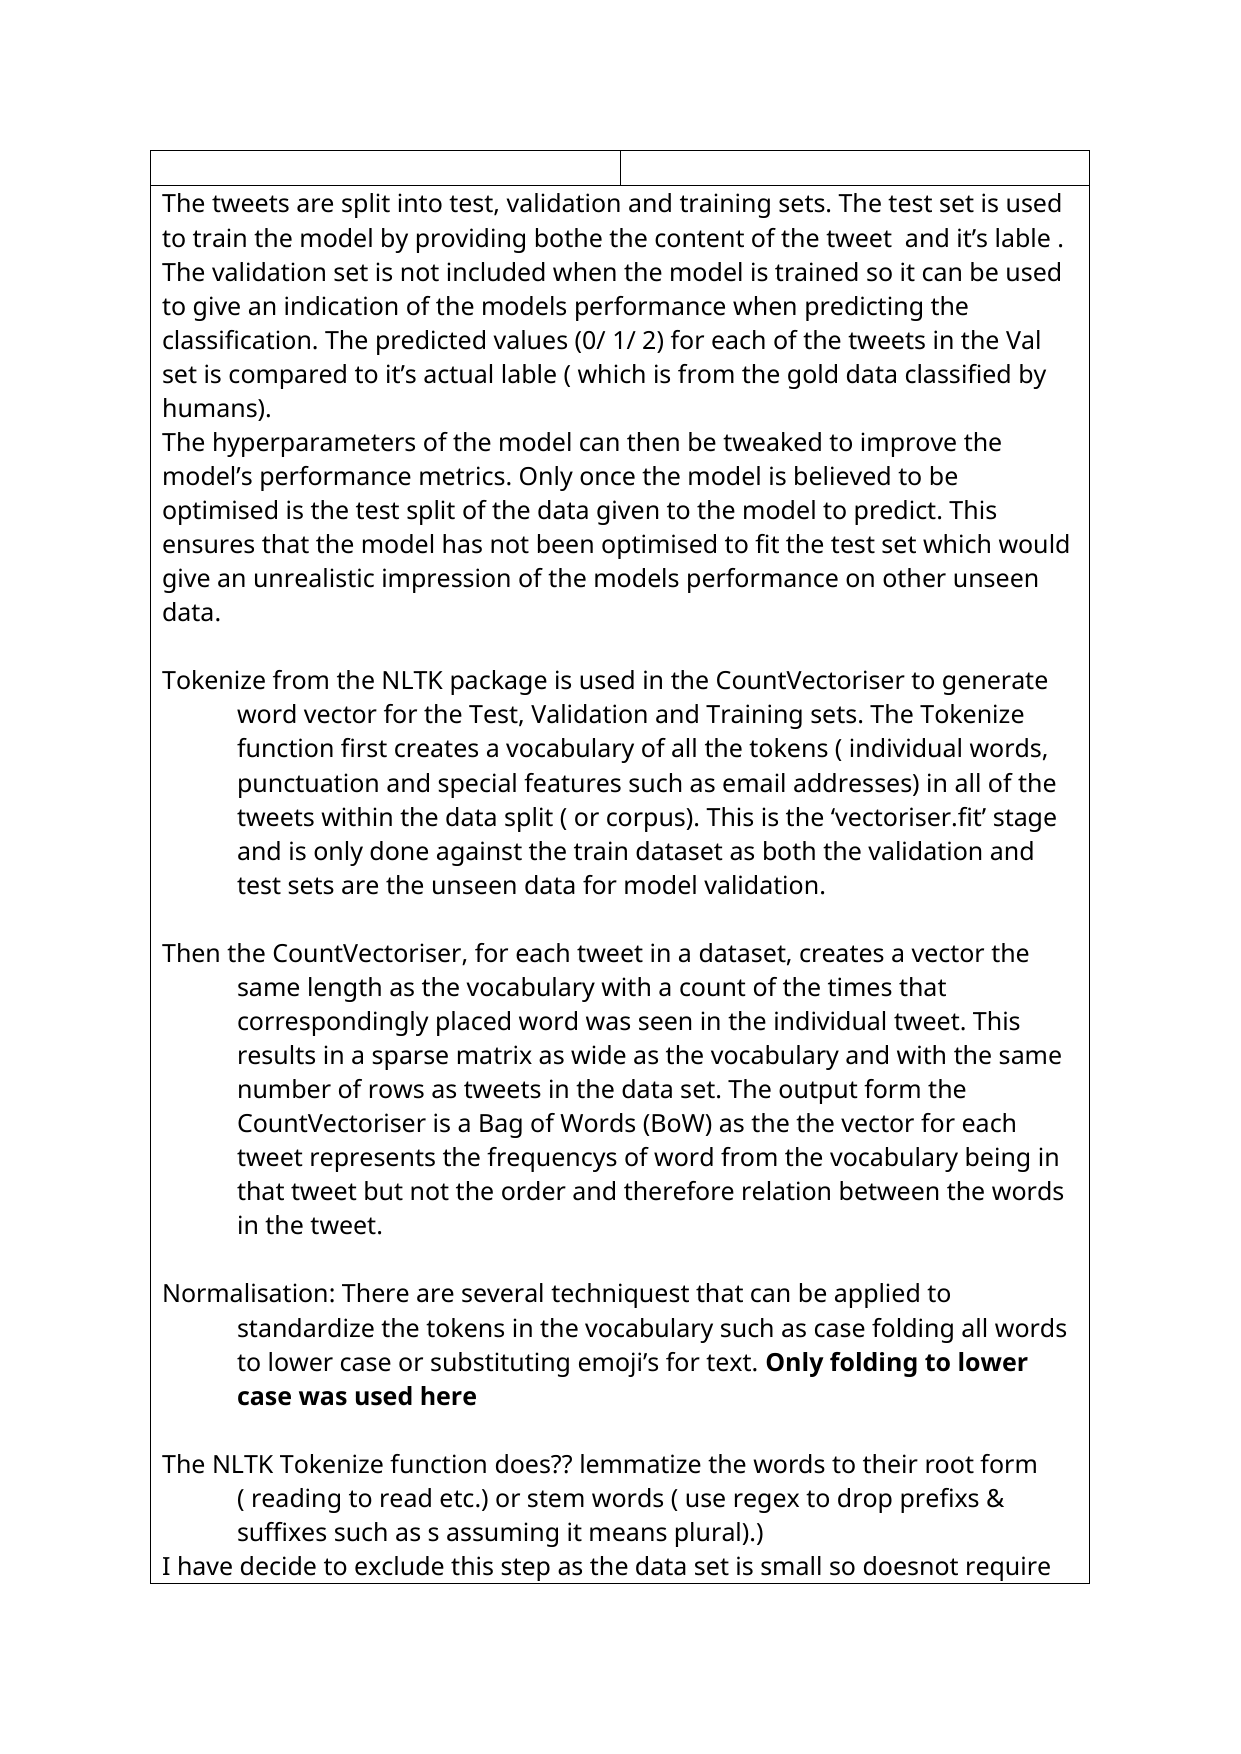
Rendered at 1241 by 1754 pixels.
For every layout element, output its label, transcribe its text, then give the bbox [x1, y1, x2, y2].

table_cell [151, 151, 620, 185]
table_cell [621, 151, 1089, 185]
